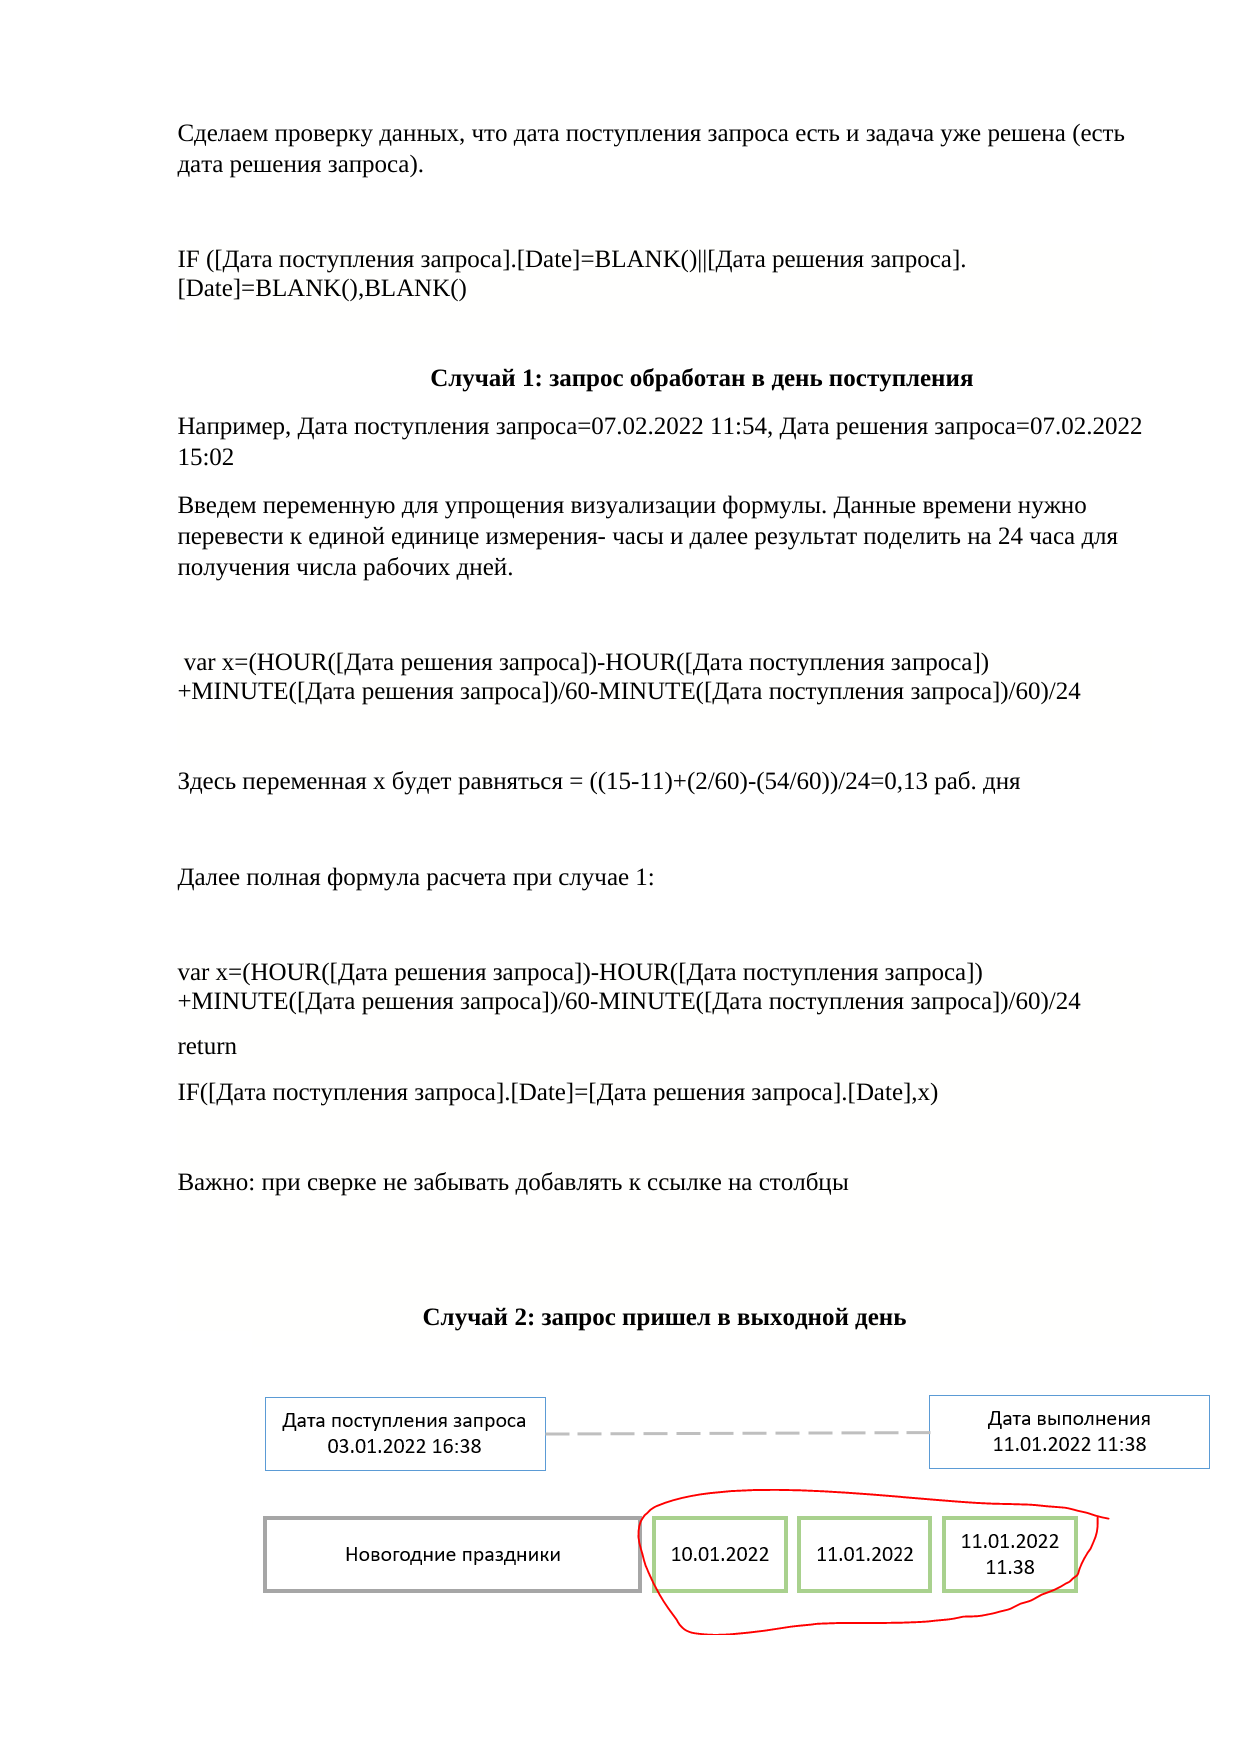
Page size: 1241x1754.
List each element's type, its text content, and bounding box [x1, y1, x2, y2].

text Случай 2: запрос пришел в выходной день [177, 1302, 1152, 1331]
text Например, Дата поступления запроса=07.02.2022 11:54, Дата решения запроса=07.02.2022 15:02 [177, 411, 1152, 471]
text Введем переменную для упрощения визуализации формулы. Данные времени нужно перевести к единой единице измерения- часы и далее результат поделить на 24 часа для получения числа рабочих дней. [177, 490, 1152, 581]
text IF ([Дата поступления запроса].[Date]=BLANK()||[Дата решения запроса].[Date]=BLANK(),BLANK() [177, 244, 1152, 302]
text var x=(HOUR([Дата решения запроса])-HOUR([Дата поступления запроса])+MINUTE([Дата решения запроса])/60-MINUTE([Дата поступления запроса])/60)/24 [177, 647, 1152, 705]
text Далее полная формула расчета при случае 1: [177, 862, 1152, 891]
text Сделаем проверку данных, что дата поступления запроса есть и задача уже решена (есть дата решения запроса). [177, 118, 1152, 178]
picture [252, 1347, 1227, 1635]
text Важно: при сверке не забывать добавлять к ссылке на столбцы [177, 1167, 1152, 1196]
text return [177, 1031, 1152, 1060]
text var x=(HOUR([Дата решения запроса])-HOUR([Дата поступления запроса])+MINUTE([Дата решения запроса])/60-MINUTE([Дата поступления запроса])/60)/24 [177, 957, 1152, 1015]
list Случай 1: запрос обработан в день поступления [252, 363, 1152, 392]
text Здесь переменная х будет равняться = ((15-11)+(2/60)-(54/60))/24=0,13 раб. дня [177, 766, 1152, 795]
text IF([Дата поступления запроса].[Date]=[Дата решения запроса].[Date],x) [177, 1077, 1152, 1106]
